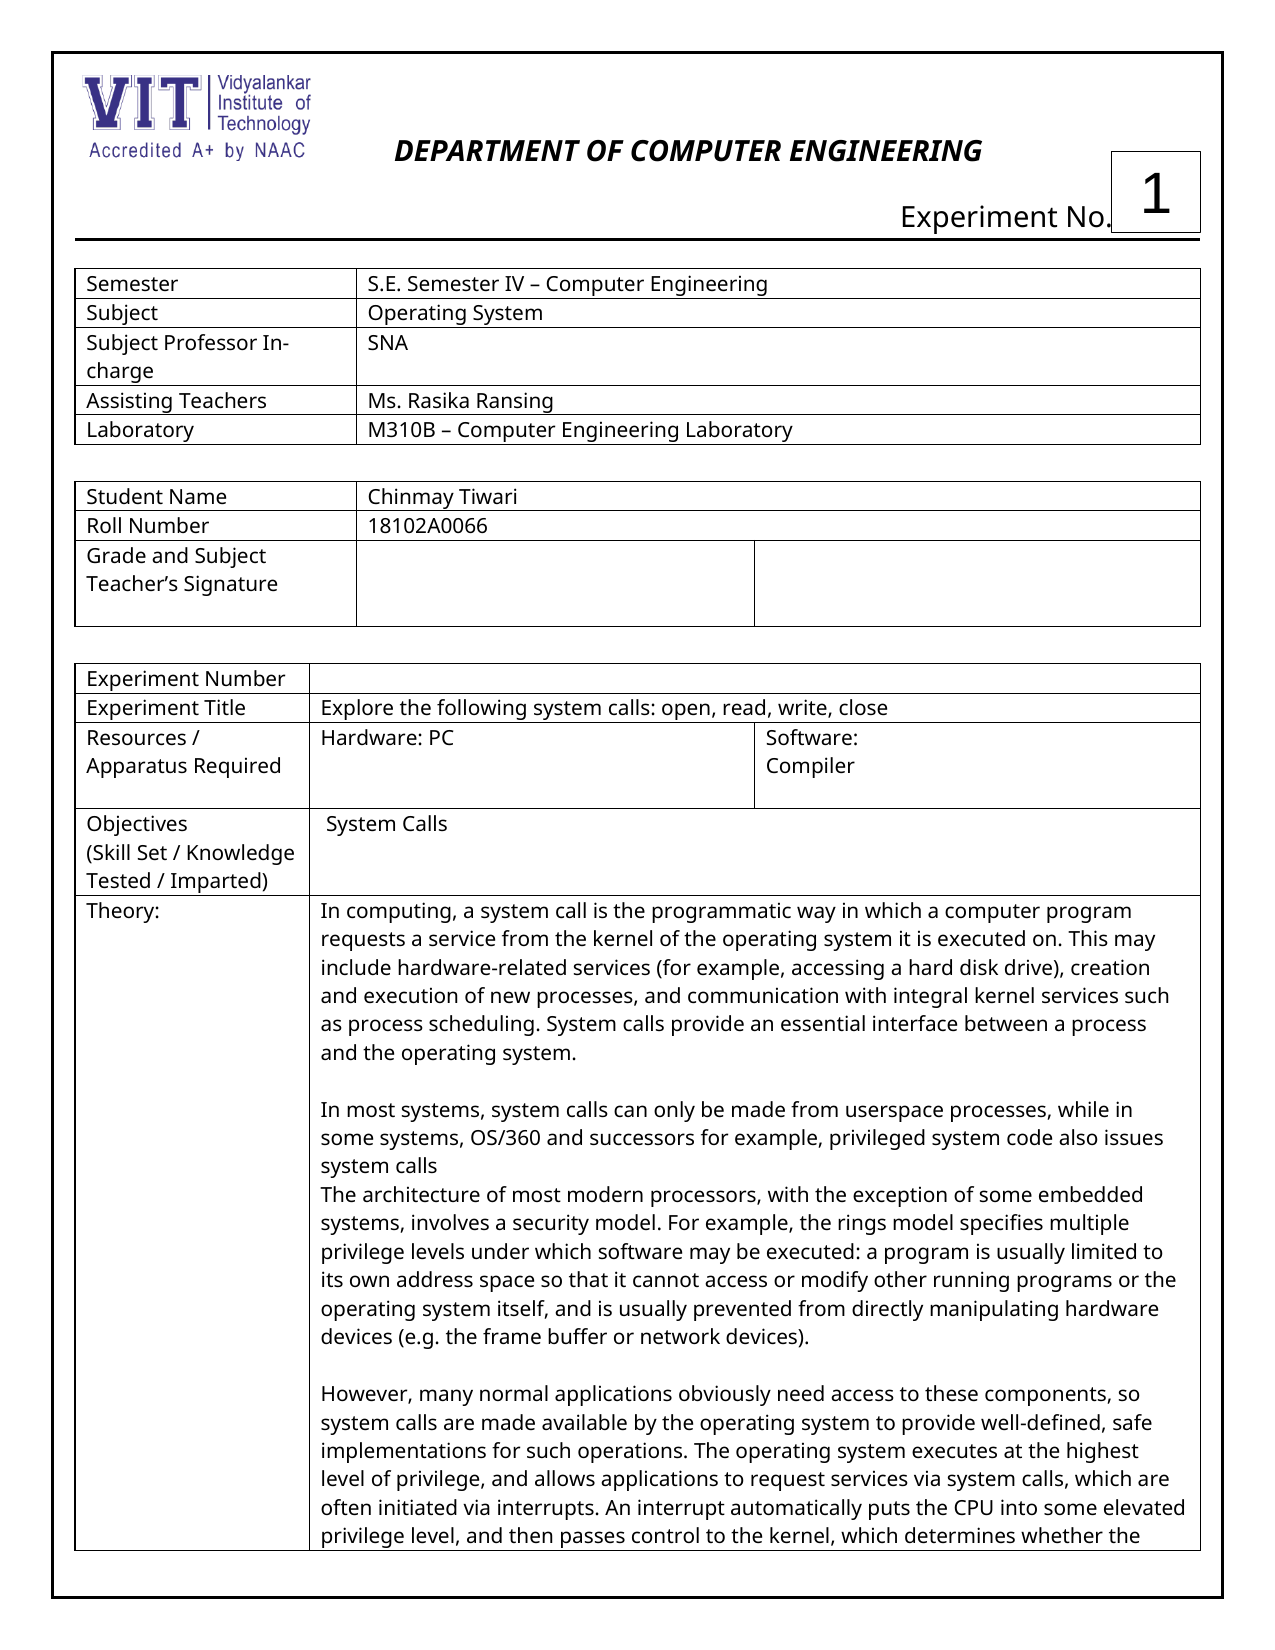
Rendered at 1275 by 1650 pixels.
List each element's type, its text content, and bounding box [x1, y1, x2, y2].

table_cell Roll Number [76, 511, 356, 540]
table_cell Explore the following system calls: open, read, write, close [310, 694, 1200, 722]
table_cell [310, 896, 1200, 1550]
table_header Student Name [76, 482, 356, 510]
table_cell Operating System [357, 299, 1200, 327]
table_cell Ms. Rasika Ransing [357, 386, 1200, 414]
table_cell [755, 541, 1200, 626]
table_cell System Calls [310, 809, 1200, 895]
table_cell [357, 541, 754, 626]
table_header S.E. Semester IV – Computer Engineering [357, 269, 1200, 297]
table_cell Laboratory [76, 415, 356, 444]
table_cell Hardware: PC [310, 723, 754, 808]
picture [82, 75, 311, 161]
table_header Chinmay Tiwari [357, 482, 1200, 510]
table_cell Subject Professor In-charge [76, 328, 356, 385]
table_cell Grade and Subject Teacher’s Signature [76, 541, 356, 626]
table_header [310, 664, 1200, 692]
table_cell SNA [357, 328, 1200, 385]
table_header Experiment Number [76, 664, 309, 692]
table_cell Resources / Apparatus Required [76, 723, 309, 808]
table_cell Experiment Title [76, 694, 309, 722]
table_header Semester [76, 269, 356, 297]
table_cell Assisting Teachers [76, 386, 356, 414]
text Experiment No. [75, 196, 1200, 238]
table_cell Objectives (Skill Set / Knowledge Tested / Imparted) [76, 809, 309, 895]
table_cell 18102A0066 [357, 511, 1200, 540]
table_cell Theory: [76, 896, 309, 1550]
table_cell Software: Compiler [755, 723, 1200, 808]
table_cell M310B – Computer Engineering Laboratory [357, 415, 1200, 444]
text DEPARTMENT OF COMPUTER ENGINEERING [75, 75, 1200, 169]
table_cell Subject [76, 299, 356, 327]
